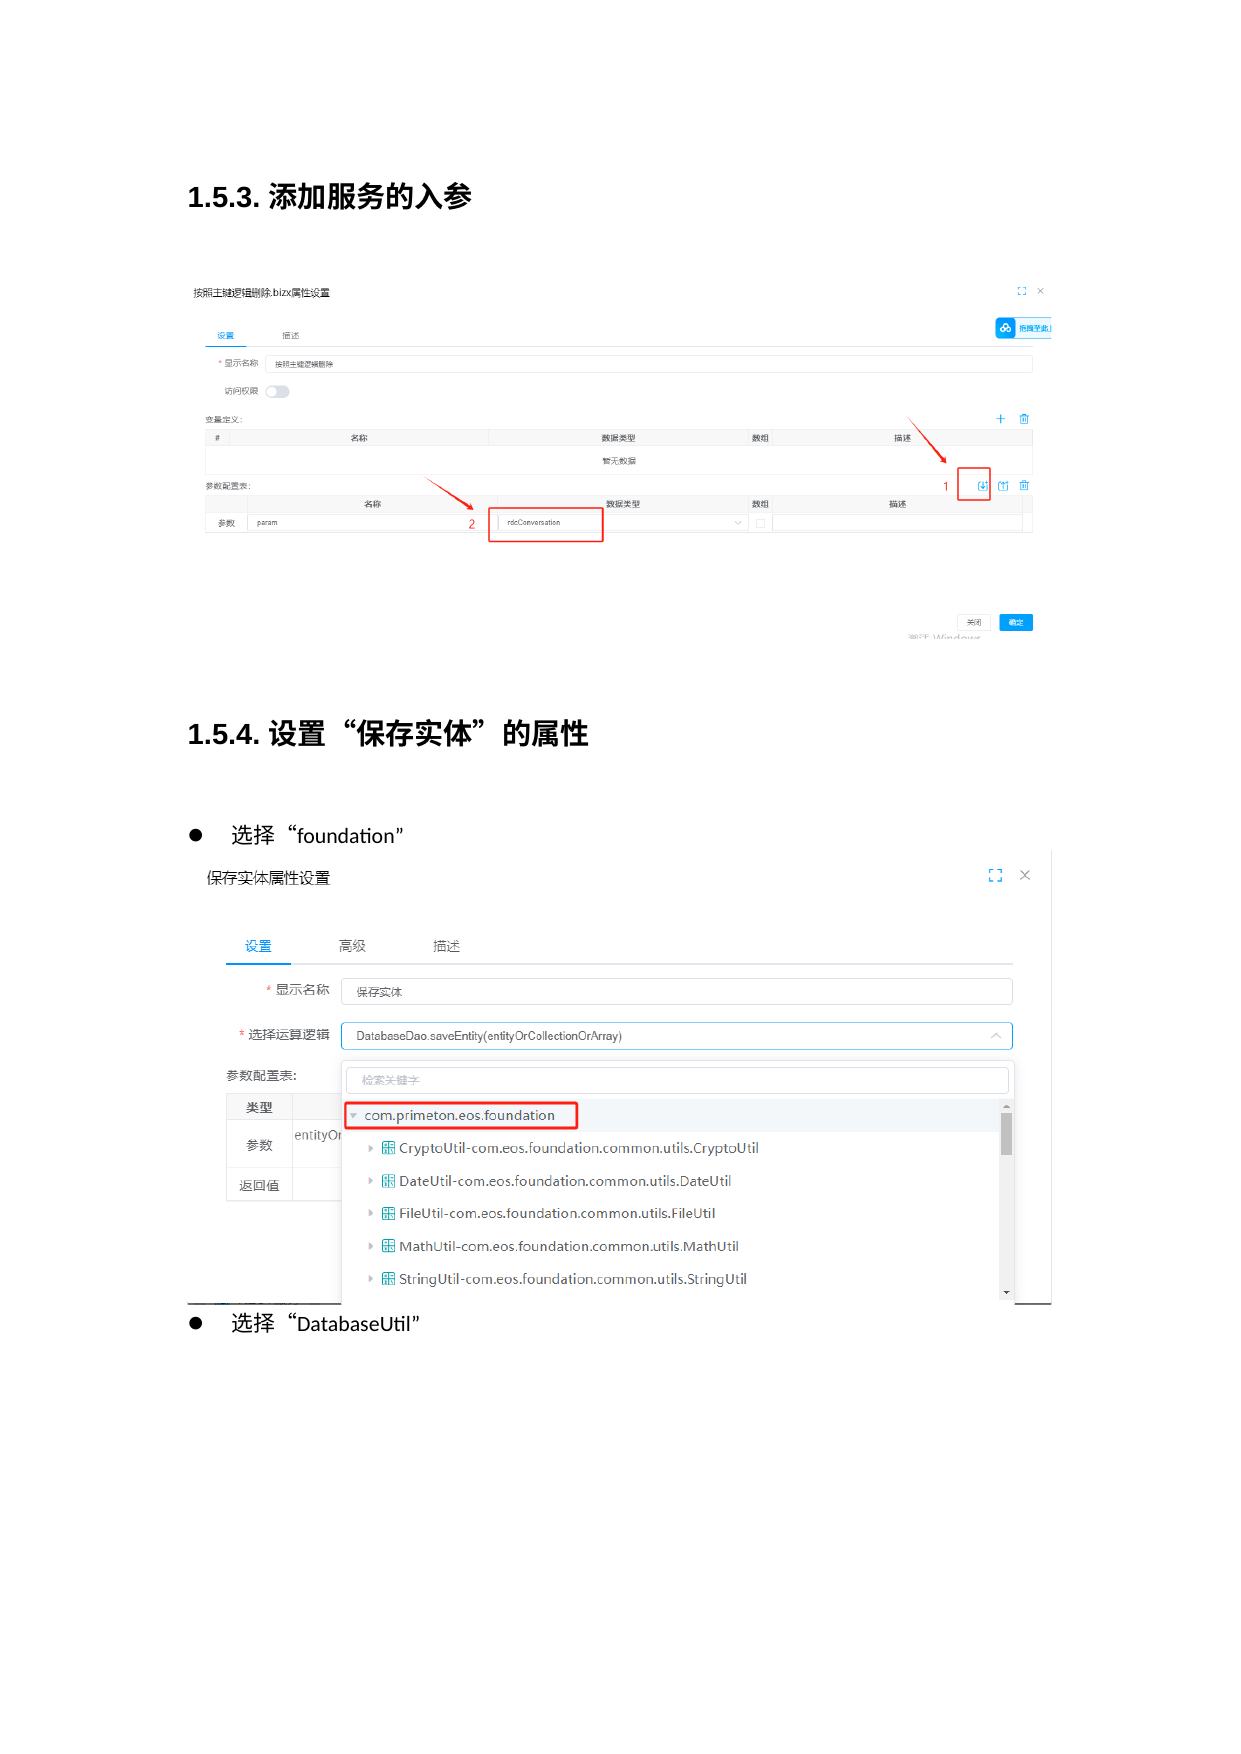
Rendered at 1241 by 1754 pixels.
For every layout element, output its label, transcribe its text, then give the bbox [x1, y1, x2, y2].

list 选择“DatabaseUtil” [187, 1306, 1053, 1338]
subtitle 设置“保存实体”的属性 [187, 699, 1053, 764]
picture [187, 850, 1052, 1305]
list 选择“foundation” [187, 818, 1053, 851]
picture [187, 280, 1052, 639]
subtitle 添加服务的入参 [187, 162, 1053, 227]
